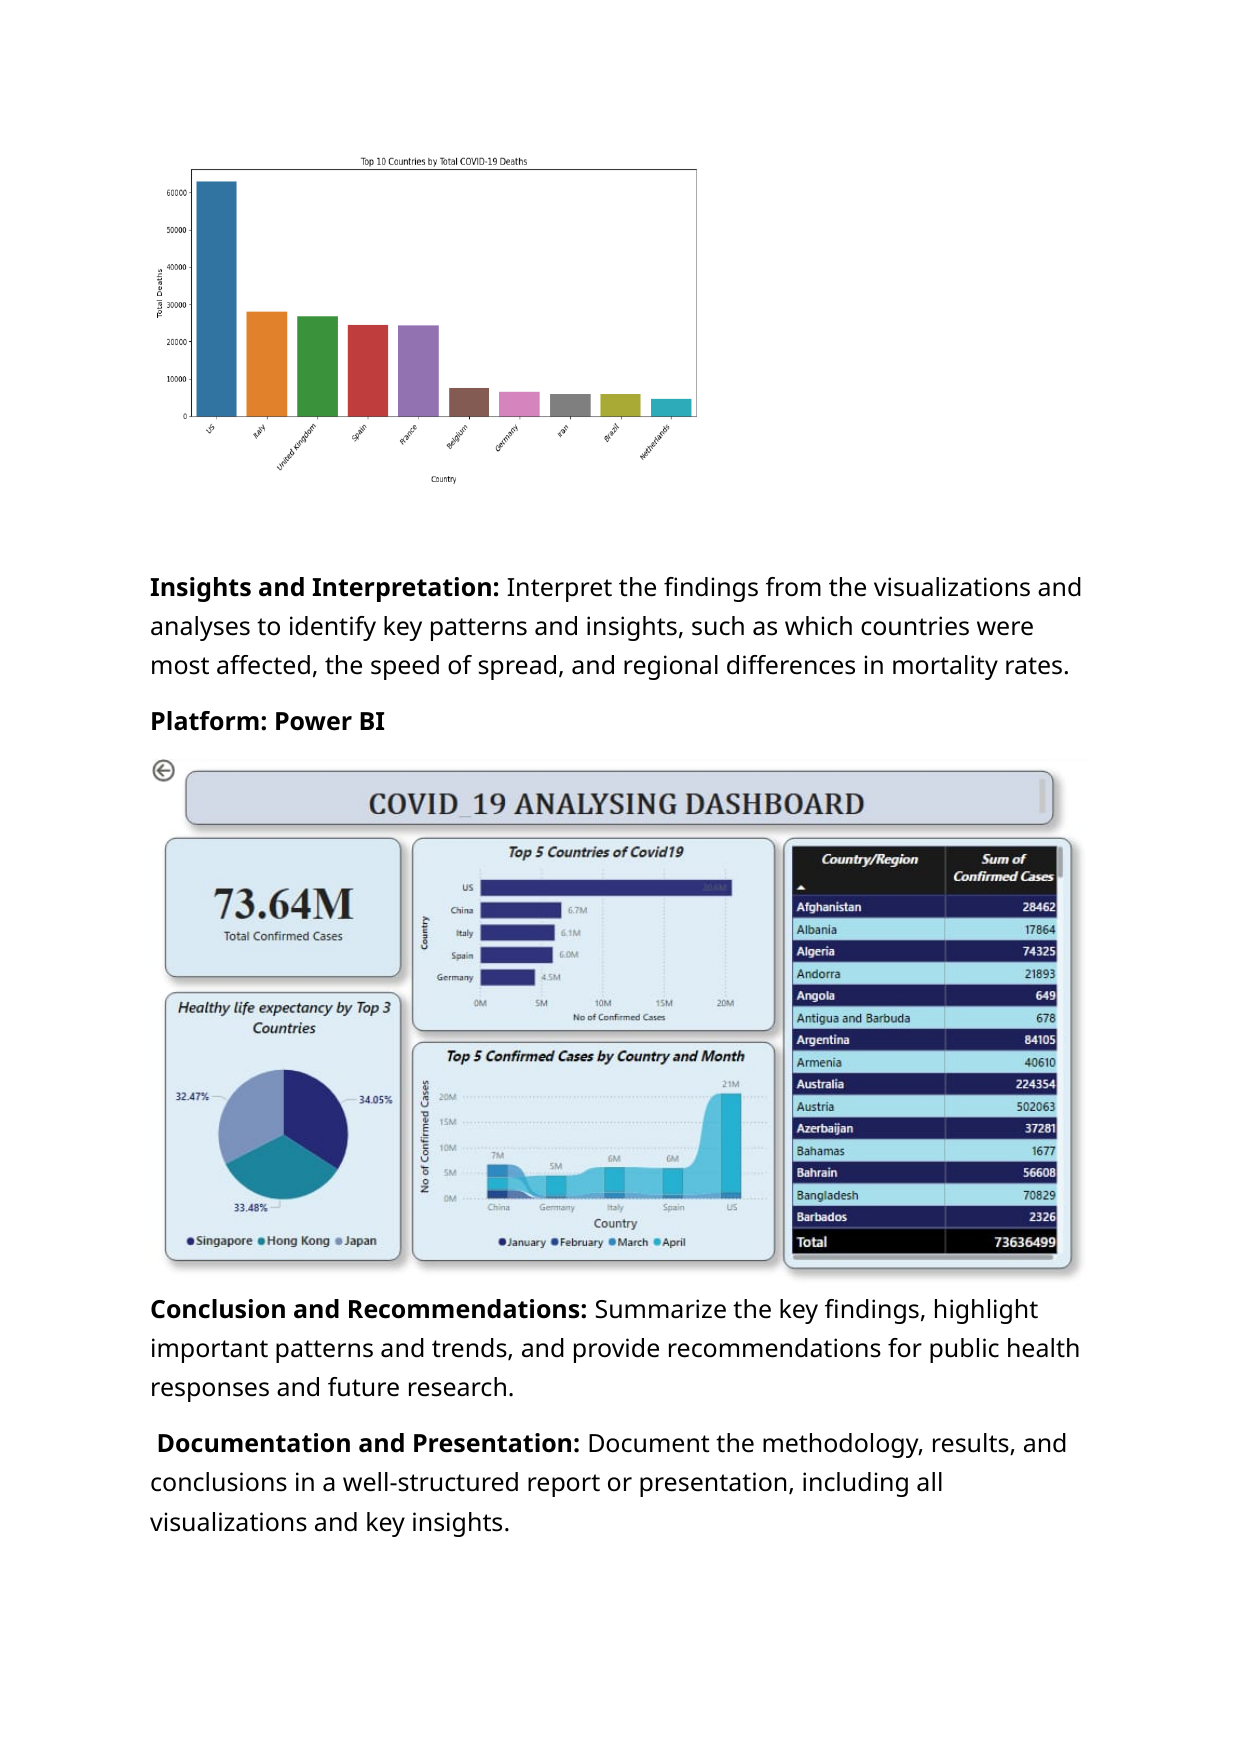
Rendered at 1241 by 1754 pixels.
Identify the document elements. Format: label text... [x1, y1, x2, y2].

text Conclusion and Recommendations: Summarize the key findings, highlight important patterns and trends, and provide recommendations for public health responses and future research. [150, 1287, 1090, 1404]
picture [150, 150, 703, 492]
text Documentation and Presentation: Document the methodology, results, and conclusions in a well-structured report or presentation, including all visualizations and key insights. [150, 1426, 1090, 1538]
text Platform: Power BI [150, 703, 1090, 737]
text Insights and Interpretation: Interpret the findings from the visualizations and analyses to identify key patterns and insights, such as which countries were most affected, the speed of spread, and regional differences in mortality rates. [150, 569, 1090, 682]
picture [150, 759, 1091, 1287]
